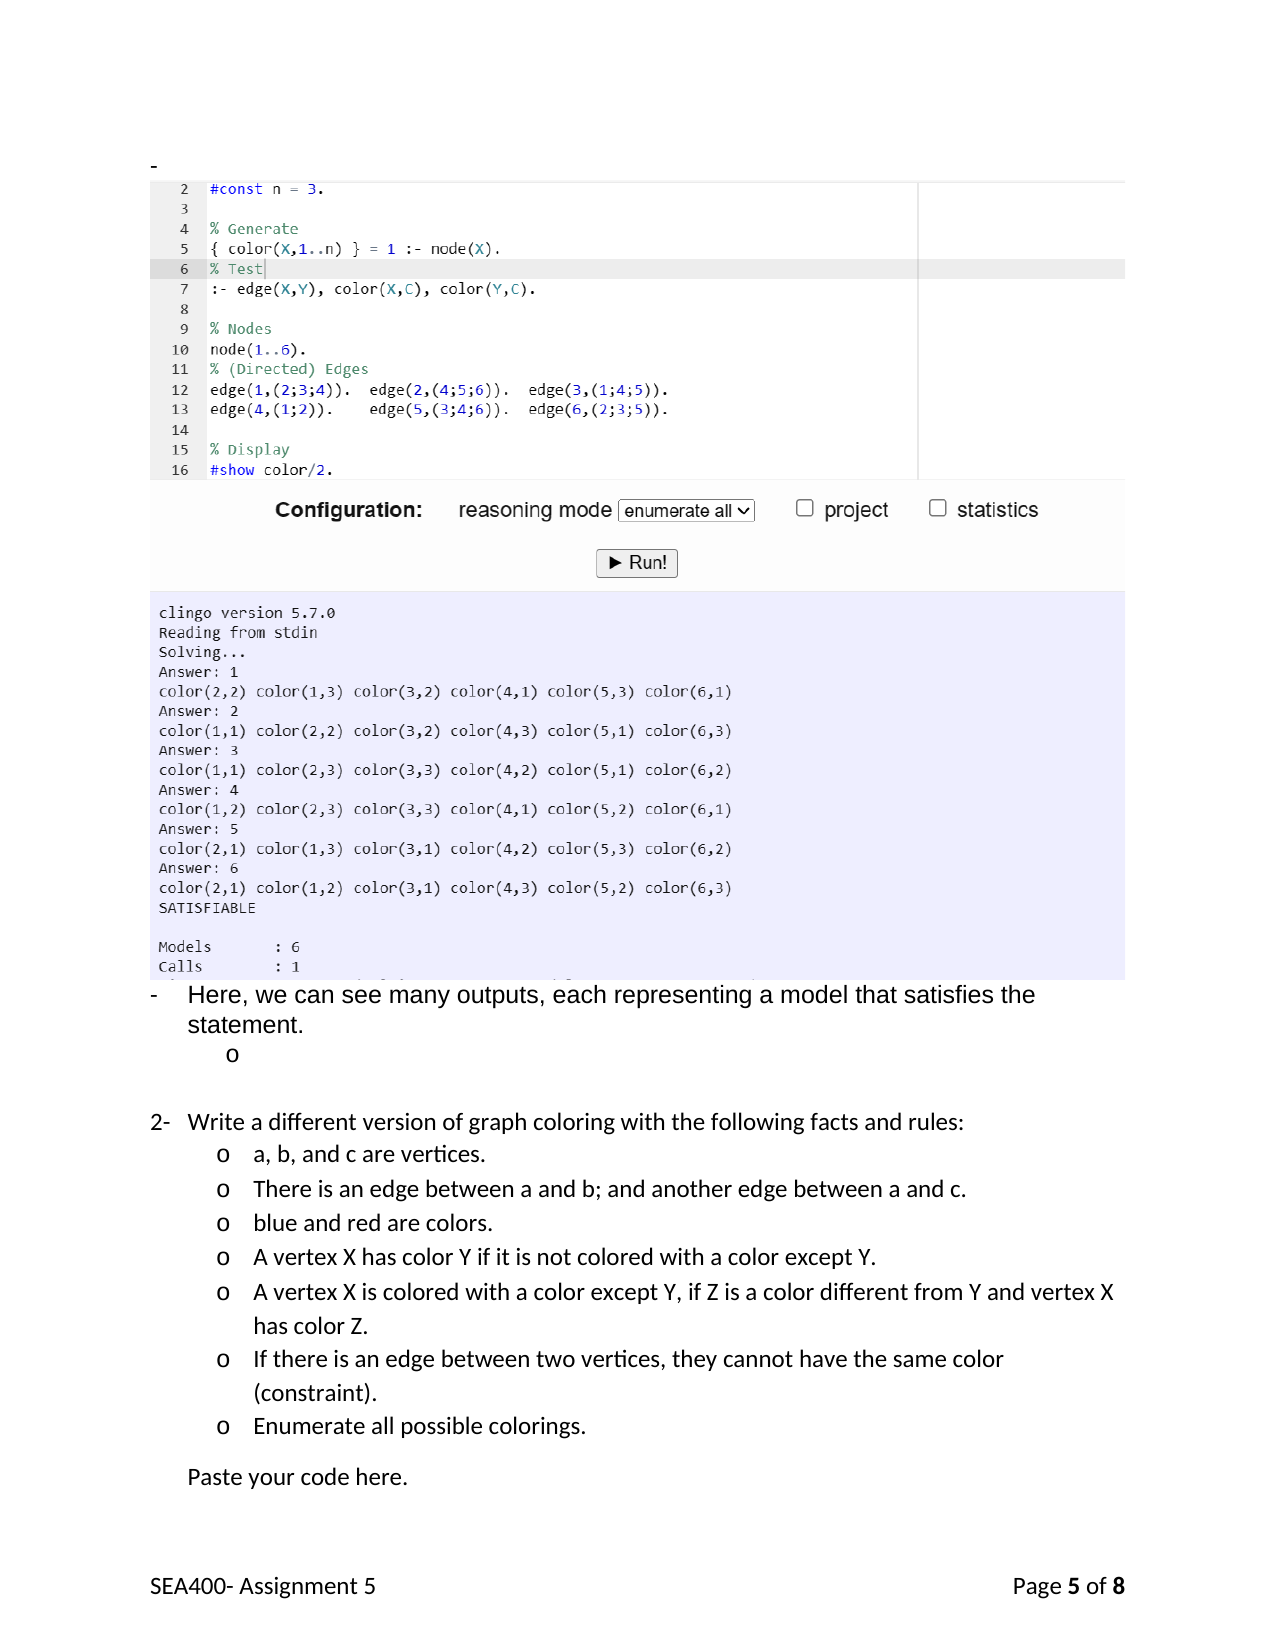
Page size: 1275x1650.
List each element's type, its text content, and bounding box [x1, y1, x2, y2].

list A vertex X is colored with a color except Y, if Z is a color different from Y and vertex X has color Z. [216, 1276, 1125, 1340]
list If there is an edge between two vertices, they cannot have the same color (constraint). [216, 1343, 1125, 1407]
text Paste your code here. [150, 1461, 1125, 1491]
list a, b, and c are vertices. [216, 1138, 1125, 1170]
list There is an edge between a and b; and another edge between a and c. [216, 1173, 1125, 1204]
list Write a different version of graph coloring with the following facts and rules: [150, 1106, 1125, 1136]
list Enumerate all possible colorings. [216, 1410, 1125, 1442]
list Here, we can see many outputs, each representing a model that satisfies the statement. [150, 980, 1125, 1038]
list A vertex X has color Y if it is not colored with a color except Y. [216, 1241, 1125, 1273]
picture [150, 180, 1125, 980]
list blue and red are colors. [216, 1207, 1125, 1239]
